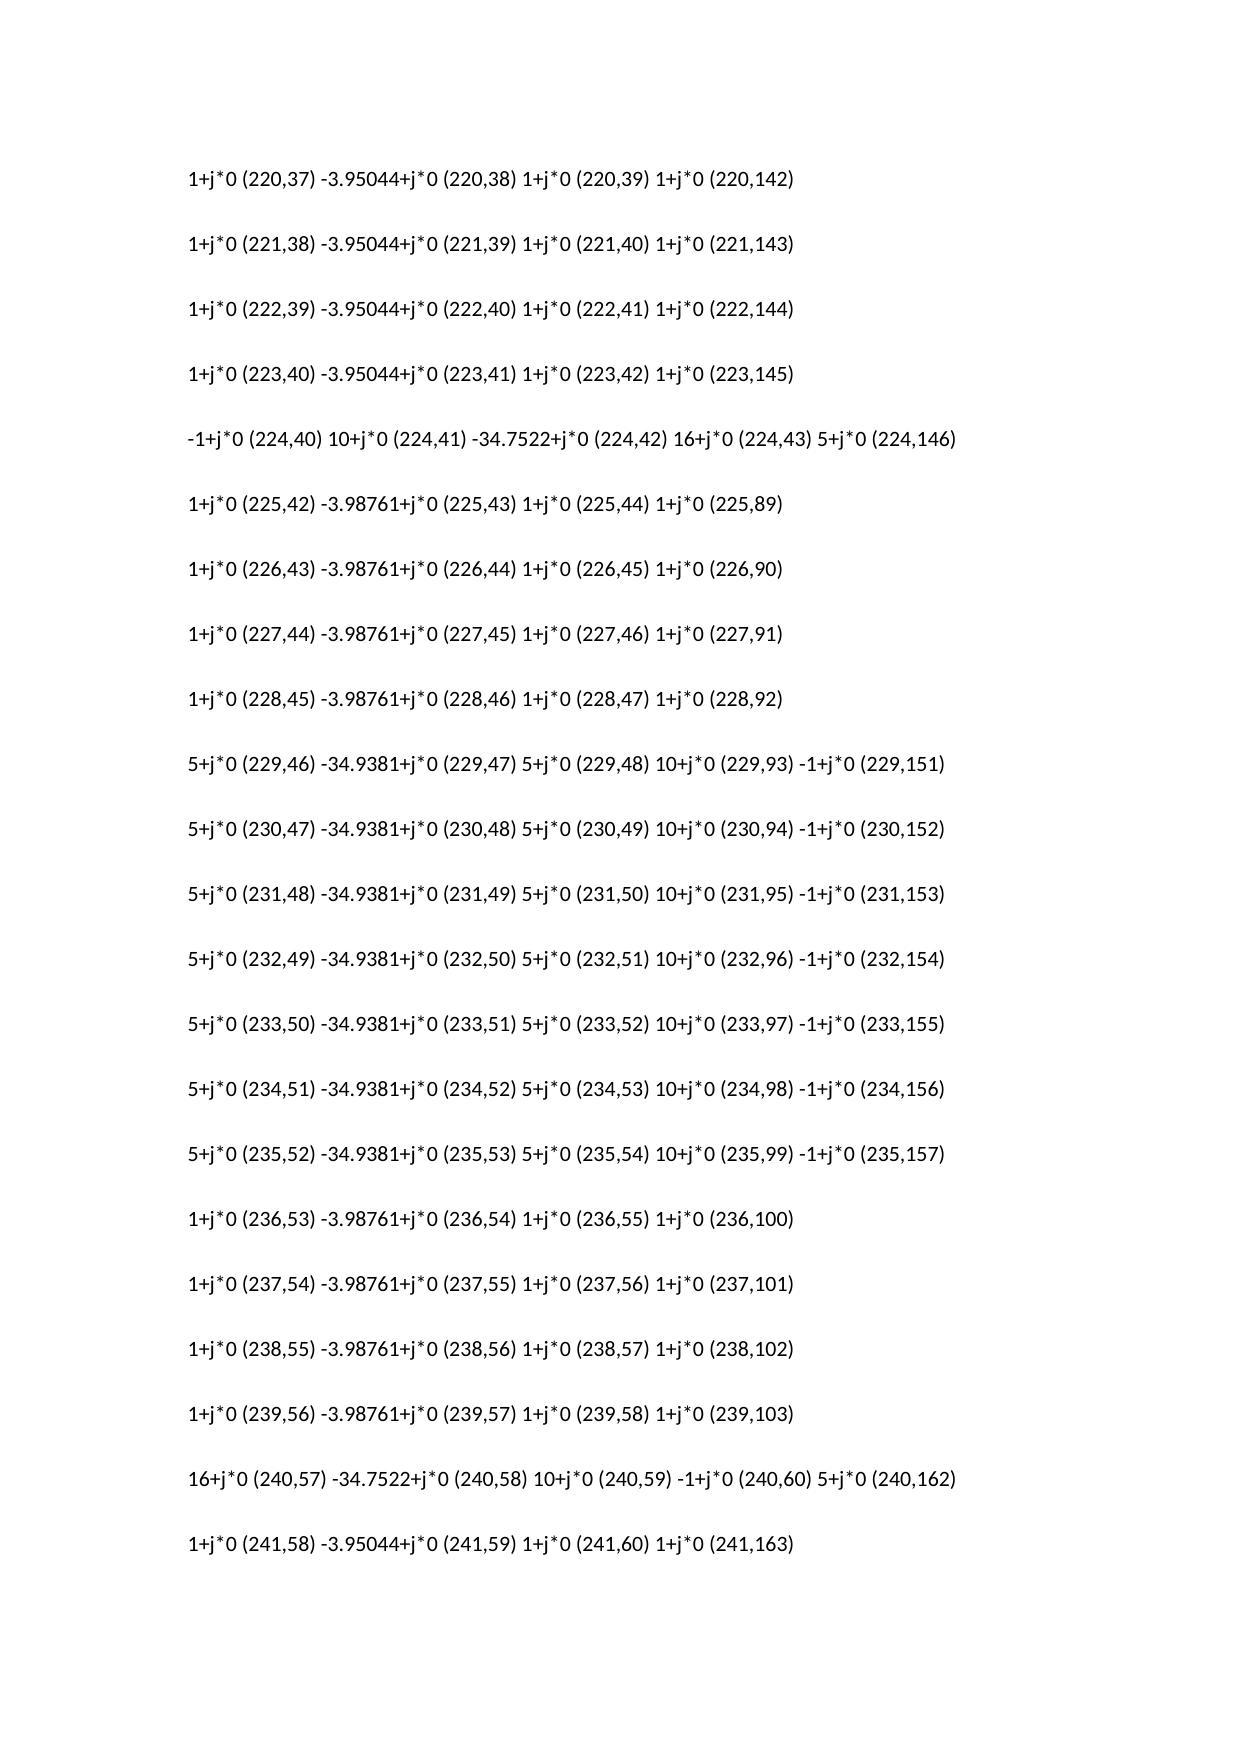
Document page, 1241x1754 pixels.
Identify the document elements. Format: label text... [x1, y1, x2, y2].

text 1+j*0 (220,37) -3.95044+j*0 (220,38) 1+j*0 (220,39) 1+j*0 (220,142) [187, 162, 1053, 194]
text 5+j*0 (229,46) -34.9381+j*0 (229,47) 5+j*0 (229,48) 10+j*0 (229,93) -1+j*0 (229,151) [187, 747, 1053, 779]
text 1+j*0 (223,40) -3.95044+j*0 (223,41) 1+j*0 (223,42) 1+j*0 (223,145) [187, 357, 1053, 389]
text 1+j*0 (237,54) -3.98761+j*0 (237,55) 1+j*0 (237,56) 1+j*0 (237,101) [187, 1267, 1053, 1299]
text 1+j*0 (228,45) -3.98761+j*0 (228,46) 1+j*0 (228,47) 1+j*0 (228,92) [187, 682, 1053, 714]
text 1+j*0 (227,44) -3.98761+j*0 (227,45) 1+j*0 (227,46) 1+j*0 (227,91) [187, 617, 1053, 649]
text 16+j*0 (240,57) -34.7522+j*0 (240,58) 10+j*0 (240,59) -1+j*0 (240,60) 5+j*0 (240,162) [187, 1462, 1053, 1494]
text 5+j*0 (235,52) -34.9381+j*0 (235,53) 5+j*0 (235,54) 10+j*0 (235,99) -1+j*0 (235,157) [187, 1137, 1053, 1169]
text 1+j*0 (241,58) -3.95044+j*0 (241,59) 1+j*0 (241,60) 1+j*0 (241,163) [187, 1527, 1053, 1559]
text 5+j*0 (232,49) -34.9381+j*0 (232,50) 5+j*0 (232,51) 10+j*0 (232,96) -1+j*0 (232,154) [187, 942, 1053, 974]
text 1+j*0 (238,55) -3.98761+j*0 (238,56) 1+j*0 (238,57) 1+j*0 (238,102) [187, 1332, 1053, 1364]
text 1+j*0 (221,38) -3.95044+j*0 (221,39) 1+j*0 (221,40) 1+j*0 (221,143) [187, 227, 1053, 259]
text 1+j*0 (239,56) -3.98761+j*0 (239,57) 1+j*0 (239,58) 1+j*0 (239,103) [187, 1397, 1053, 1429]
text 5+j*0 (230,47) -34.9381+j*0 (230,48) 5+j*0 (230,49) 10+j*0 (230,94) -1+j*0 (230,152) [187, 812, 1053, 844]
text -1+j*0 (224,40) 10+j*0 (224,41) -34.7522+j*0 (224,42) 16+j*0 (224,43) 5+j*0 (224,146) [187, 422, 1053, 454]
text 1+j*0 (222,39) -3.95044+j*0 (222,40) 1+j*0 (222,41) 1+j*0 (222,144) [187, 292, 1053, 324]
text 1+j*0 (225,42) -3.98761+j*0 (225,43) 1+j*0 (225,44) 1+j*0 (225,89) [187, 487, 1053, 519]
text 5+j*0 (231,48) -34.9381+j*0 (231,49) 5+j*0 (231,50) 10+j*0 (231,95) -1+j*0 (231,153) [187, 877, 1053, 909]
text 5+j*0 (233,50) -34.9381+j*0 (233,51) 5+j*0 (233,52) 10+j*0 (233,97) -1+j*0 (233,155) [187, 1007, 1053, 1039]
text 1+j*0 (226,43) -3.98761+j*0 (226,44) 1+j*0 (226,45) 1+j*0 (226,90) [187, 552, 1053, 584]
text 1+j*0 (236,53) -3.98761+j*0 (236,54) 1+j*0 (236,55) 1+j*0 (236,100) [187, 1202, 1053, 1234]
text 5+j*0 (234,51) -34.9381+j*0 (234,52) 5+j*0 (234,53) 10+j*0 (234,98) -1+j*0 (234,156) [187, 1072, 1053, 1104]
